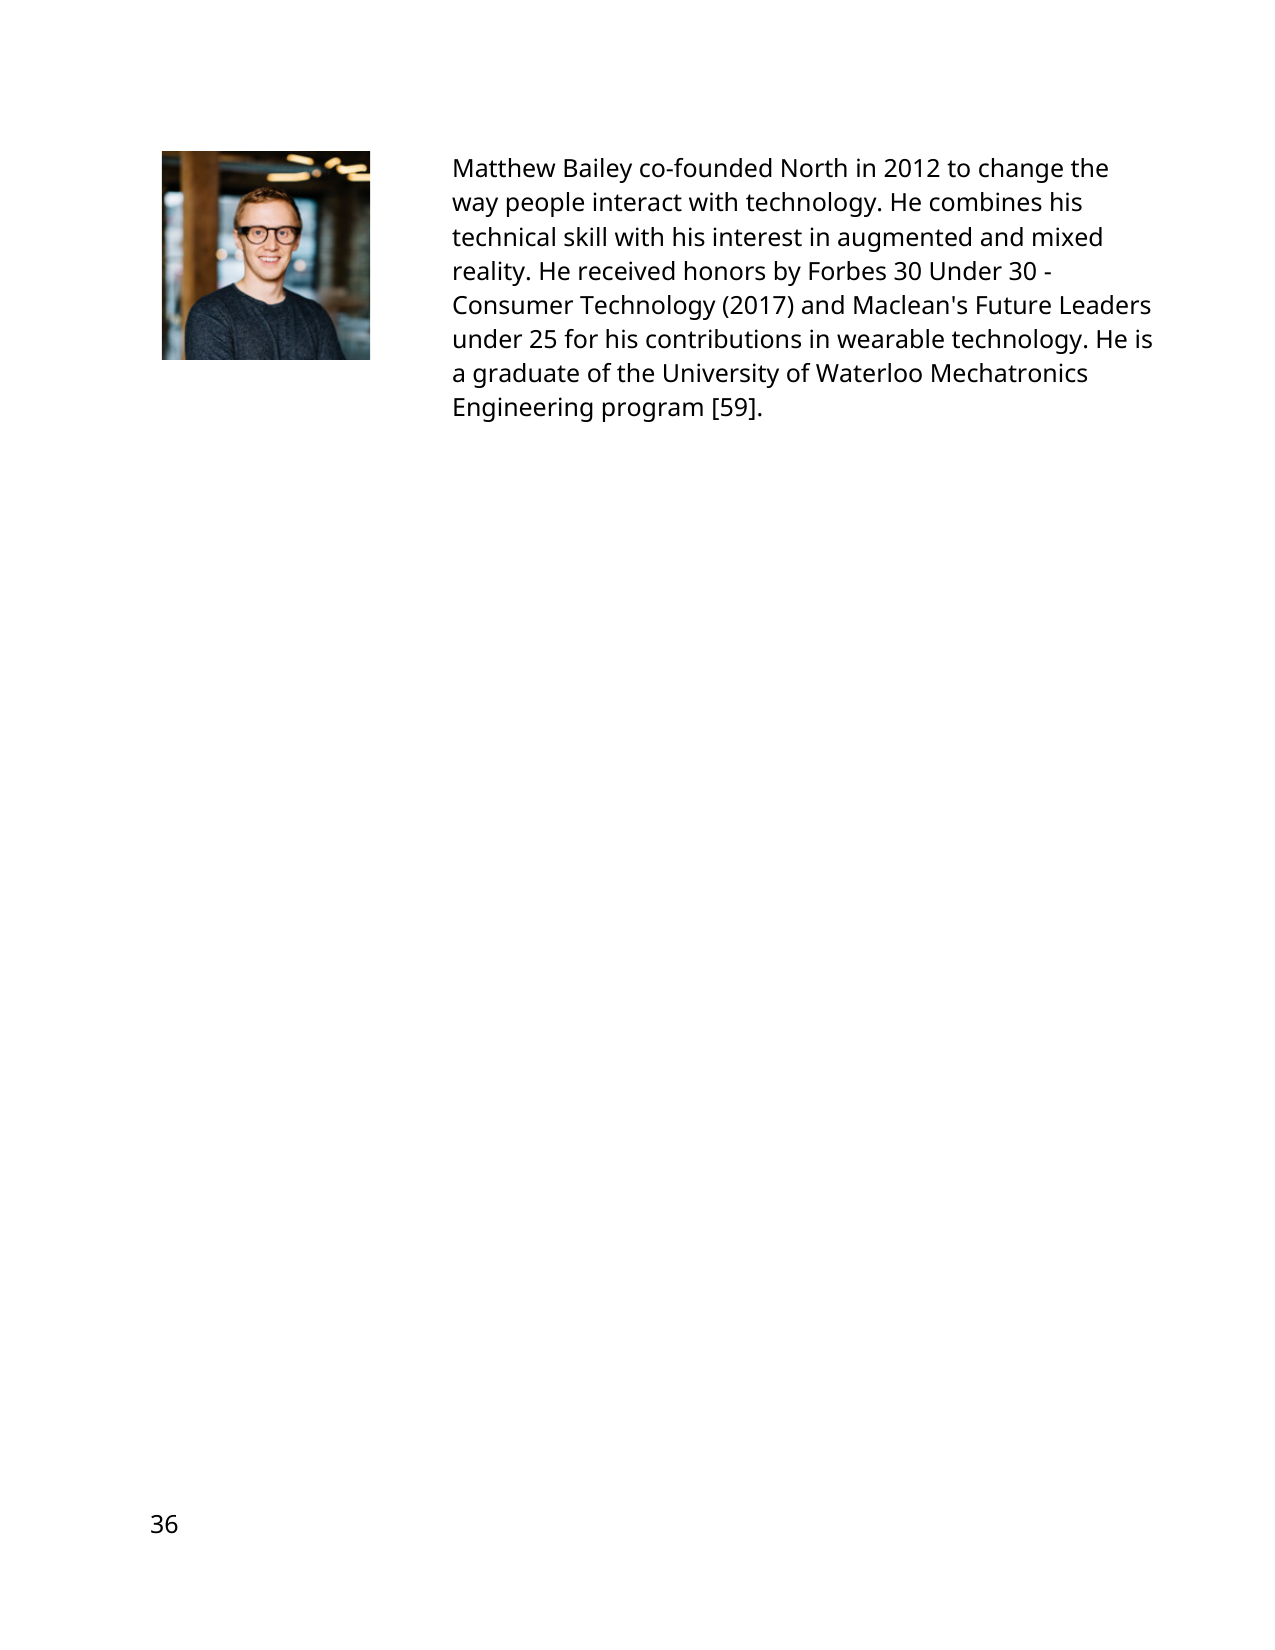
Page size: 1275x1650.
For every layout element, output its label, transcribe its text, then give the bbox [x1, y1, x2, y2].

picture [161, 151, 371, 360]
table_cell [151, 151, 440, 458]
table_cell Matthew Bailey co-founded North in 2012 to change the way people interact with technology. He combines his technical skill with his interest in augmented and mixed reality. He received honors by Forbes 30 Under 30 - Consumer Technology (2017) and Maclean's Future Leaders under 25 for his contributions in wearable technology. He is a graduate of the University of Waterloo Mechatronics Engineering program. [441, 151, 1172, 458]
